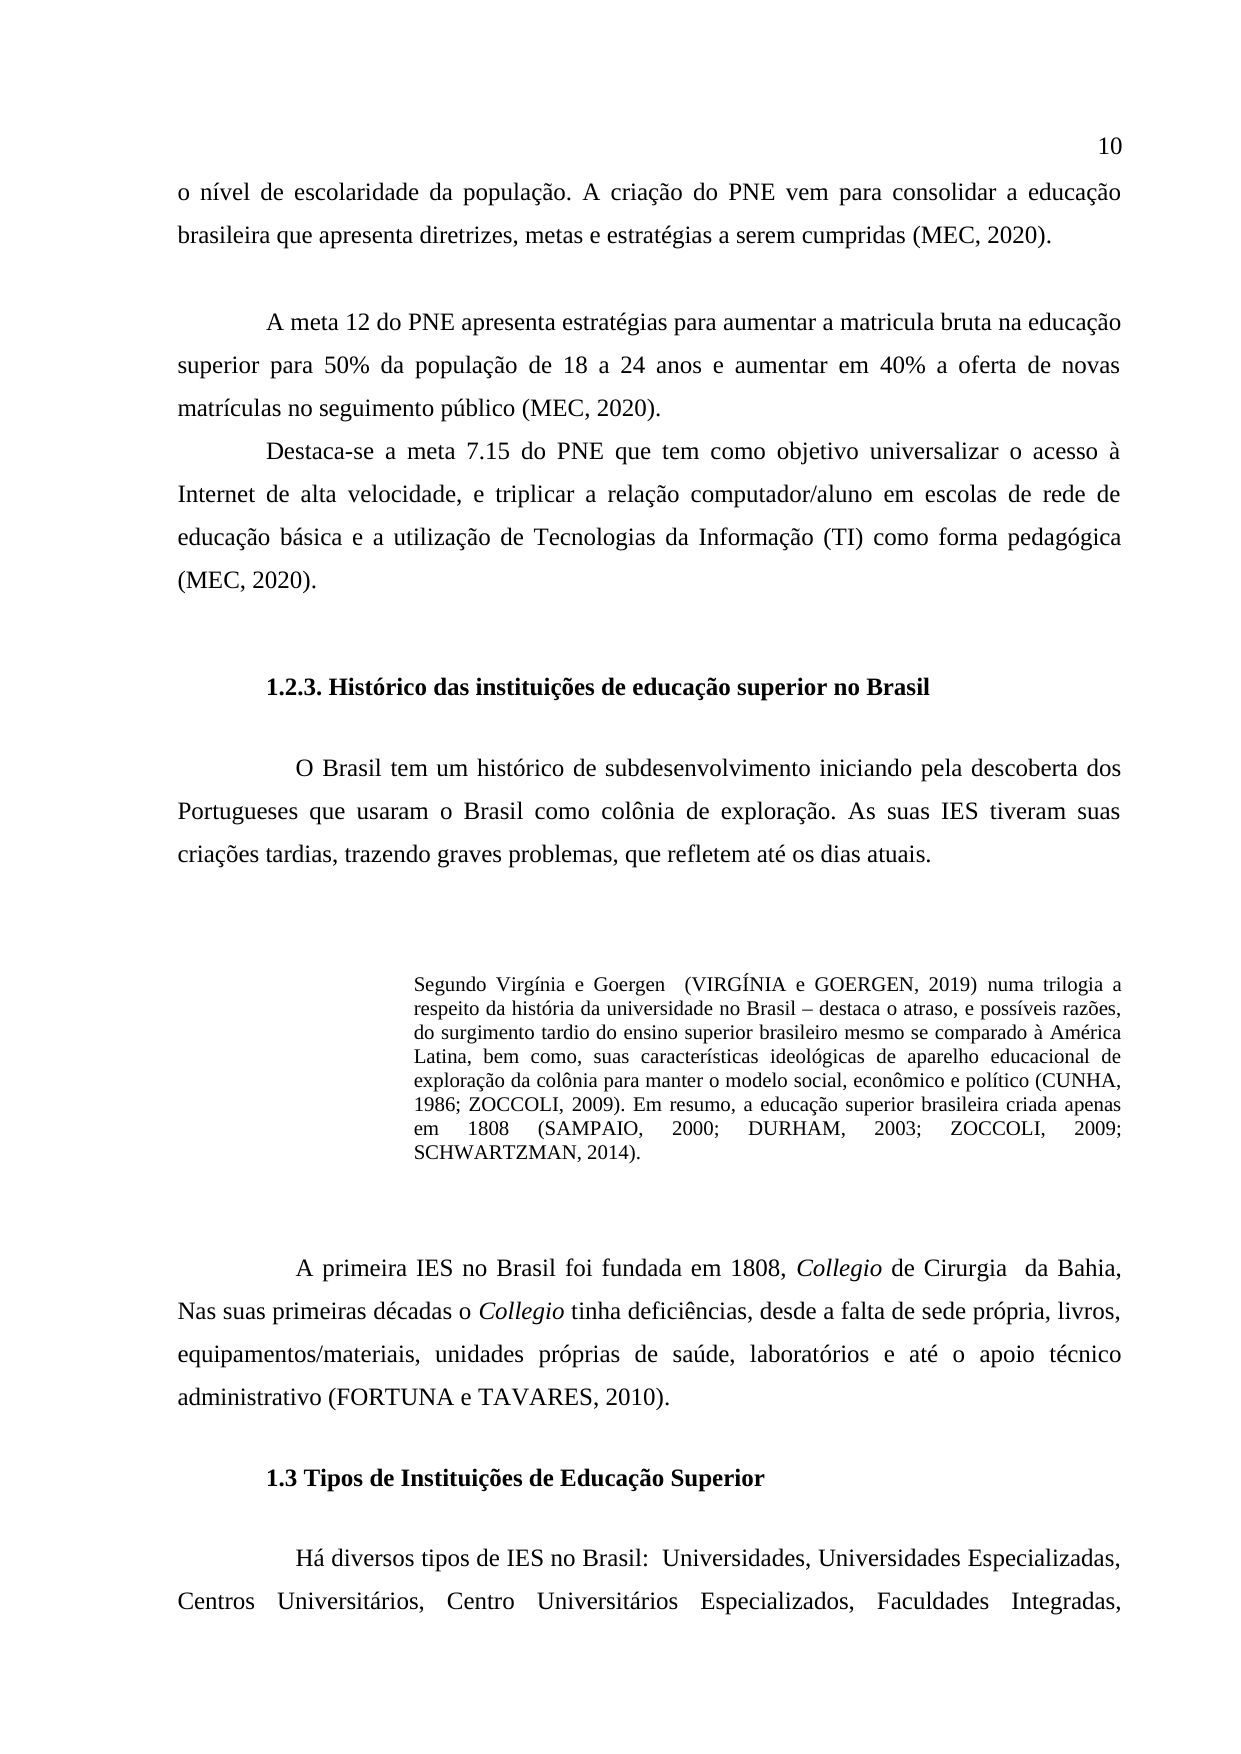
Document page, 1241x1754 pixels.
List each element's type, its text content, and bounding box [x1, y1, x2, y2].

text A meta 12 do PNE apresenta estratégias para aumentar a matricula bruta na educação superior para 50% da população de 18 a 24 anos e aumentar em 40% a oferta de novas matrículas no seguimento público . [177, 307, 1122, 422]
text A primeira IES no Brasil foi fundada em 1808, Collegio de Cirurgia da Bahia, Nas suas primeiras décadas o Collegio tinha deficiências, desde a falta de sede própria, livros, equipamentos/materiais, unidades próprias de saúde, laboratórios e até o apoio técnico administrativo . [177, 1253, 1122, 1411]
text numa trilogia a respeito da história da universidade no Brasil – destaca o atraso, e possíveis razões, do surgimento tardio do ensino superior brasileiro mesmo se comparado à América Latina, bem como, suas características ideológicas de aparelho educacional de exploração da colônia para manter o modelo social, econômico e político (CUNHA, 1986; ZOCCOLI, 2009). Em resumo, a educação superior brasileira criada apenas em 1808 (SAMPAIO, 2000; DURHAM, 2003; ZOCCOLI, 2009; SCHWARTZMAN, 2014). [413, 972, 1122, 1164]
subtitle 1.3 Tipos de Instituições de Educação Superior [177, 1463, 1122, 1491]
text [177, 177, 1122, 249]
text O Brasil tem um histórico de subdesenvolvimento iniciando pela descoberta dos Portugueses que usaram o Brasil como colônia de exploração. As suas IES tiveram suas criações tardias, trazendo graves problemas, que refletem até os dias atuais. [177, 753, 1122, 868]
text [177, 1543, 1122, 1615]
subtitle 1.2.3. Histórico das instituições de educação superior no Brasil [177, 672, 1122, 701]
text Destaca-se a meta 7.15 do PNE que tem como objetivo universalizar o acesso à Internet de alta velocidade, e triplicar a relação computador/aluno em escolas de rede de educação básica e a utilização de Tecnologias da Informação (TI) como forma pedagógica . [177, 436, 1122, 594]
